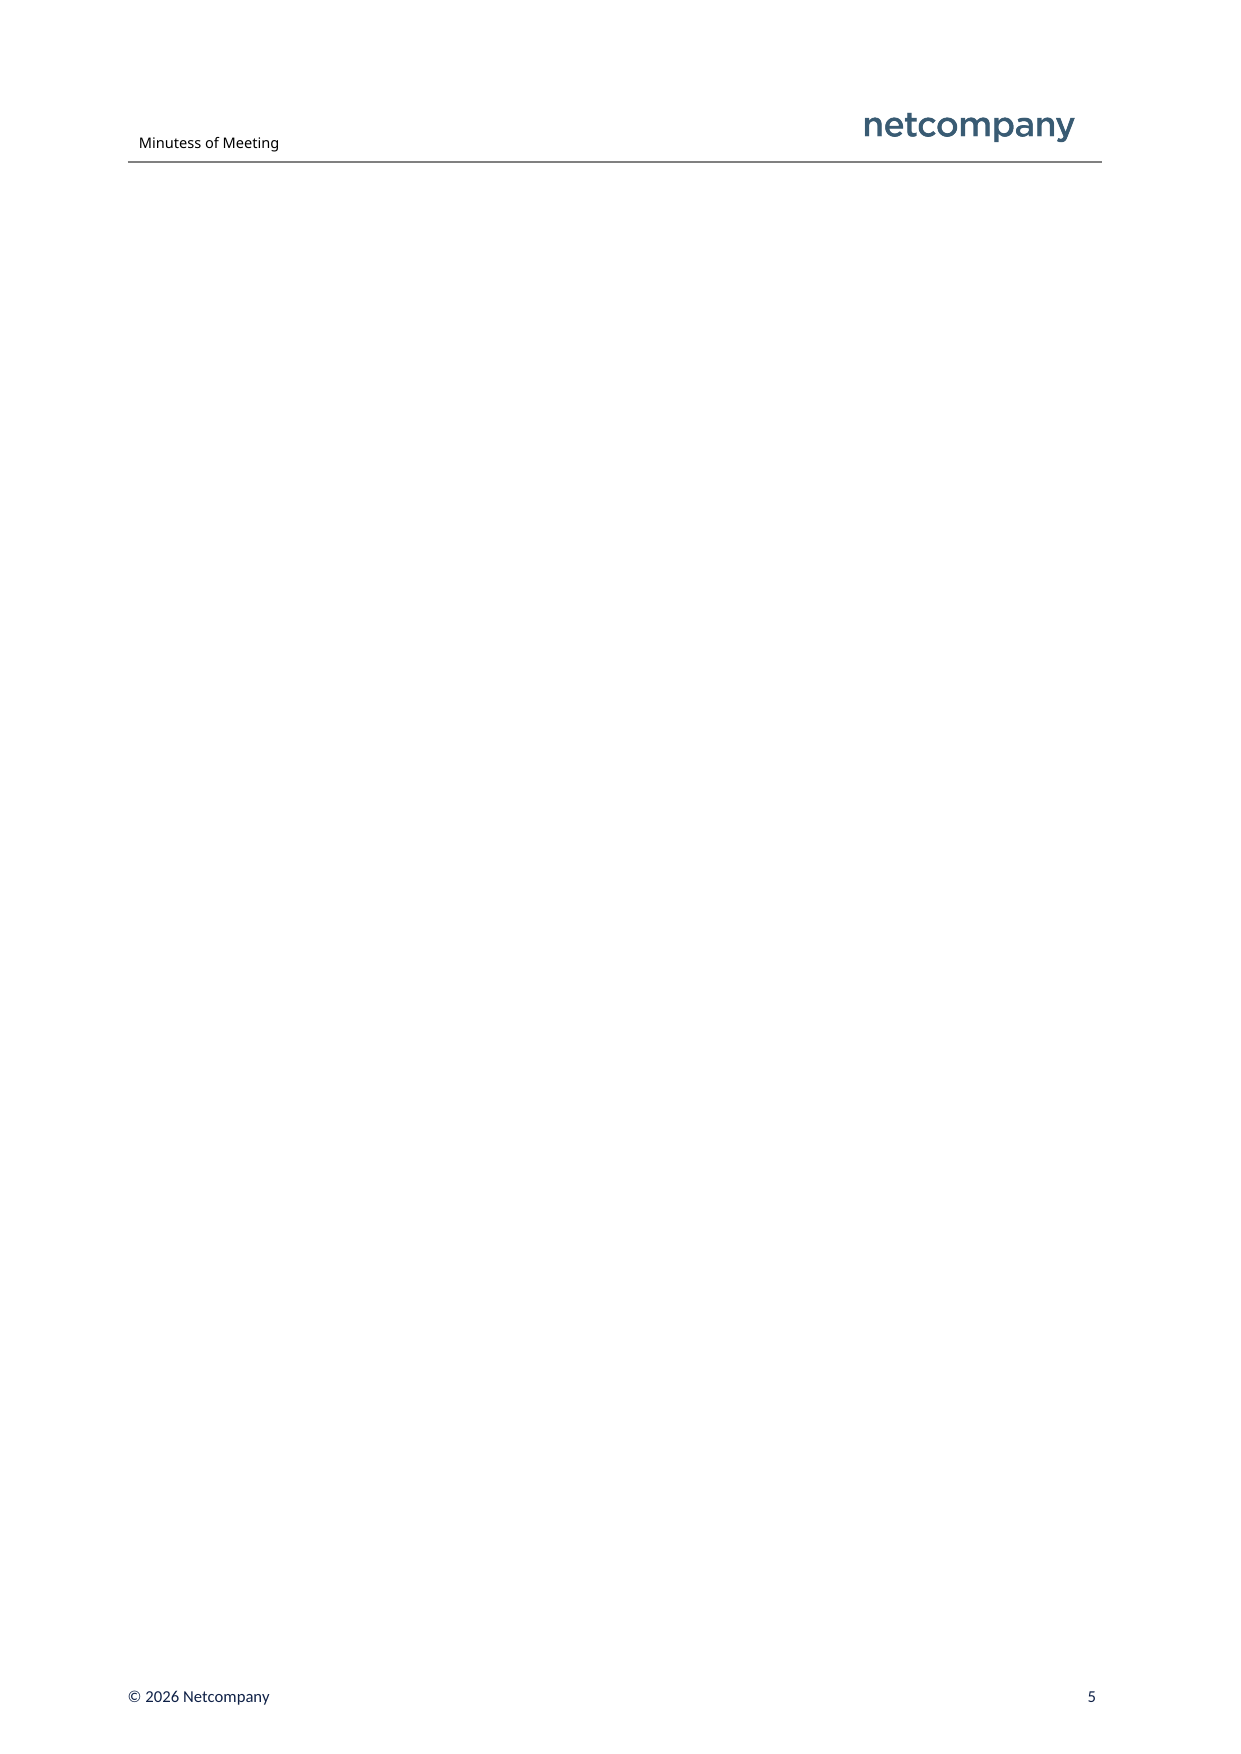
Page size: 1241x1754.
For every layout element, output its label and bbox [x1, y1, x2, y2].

picture [847, 102, 1092, 150]
